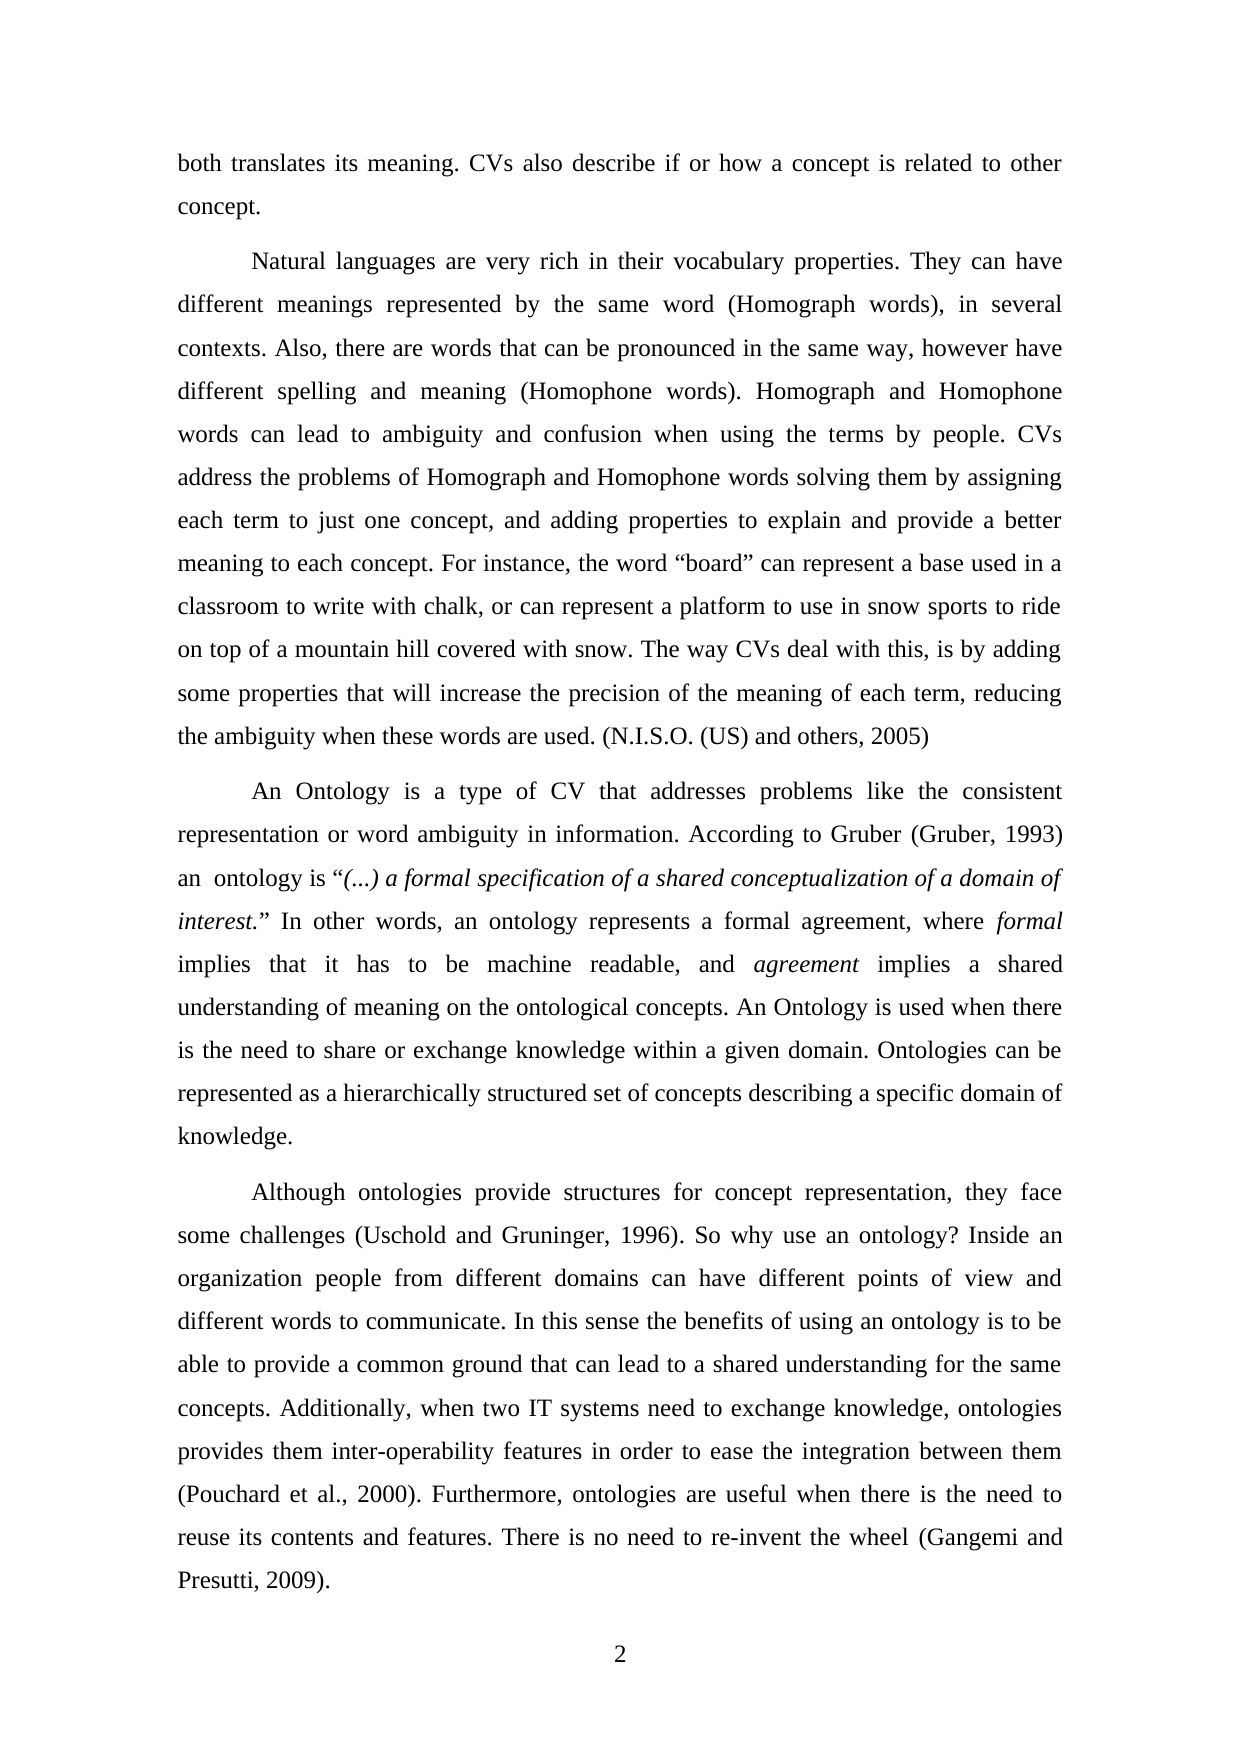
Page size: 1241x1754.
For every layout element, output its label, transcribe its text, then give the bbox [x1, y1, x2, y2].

text An Ontology is a type of CV that addresses problems like the consistent representation or word ambiguity in information. According to Gruber (Gruber, 1993) an ontology is “(...) a formal specification of a shared conceptualization of a domain of interest.” In other words, an ontology represents a formal agreement, where formal implies that it has to be machine readable, and agreement implies a shared understanding of meaning on the ontological concepts. An Ontology is used when there is the need to share or exchange knowledge within a given domain. Ontologies can be represented as a hierarchically structured set of concepts describing a specific domain of knowledge. [177, 776, 1063, 1150]
text Natural languages are very rich in their vocabulary properties. They can have different meanings represented by the same word (Homograph words), in several contexts. Also, there are words that can be pronounced in the same way, however have different spelling and meaning (Homophone words). Homograph and Homophone words can lead to ambiguity and confusion when using the terms by people. CVs address the problems of Homograph and Homophone words solving them by assigning each term to just one concept, and adding properties to explain and provide a better meaning to each concept. For instance, the word “board” can represent a base used in a classroom to write with chalk, or can represent a platform to use in snow sports to ride on top of a mountain hill covered with snow. The way CVs deal with this, is by adding some properties that will increase the precision of the meaning of each term, reducing the ambiguity when these words are used. (N.I.S.O. (US) and others, 2005) [177, 246, 1063, 749]
text Although ontologies provide structures for concept representation, they face some challenges (Uschold and Gruninger, 1996). So why use an ontology? Inside an organization people from different domains can have different points of view and different words to communicate. In this sense the benefits of using an ontology is to be able to provide a common ground that can lead to a shared understanding for the same concepts. Additionally, when two IT systems need to exchange knowledge, ontologies provides them inter-operability features in order to ease the integration between them (Pouchard et al., 2000). Furthermore, ontologies are useful when there is the need to reuse its contents and features. There is no need to re-invent the wheel (Gangemi and Presutti, 2009). [177, 1177, 1063, 1594]
